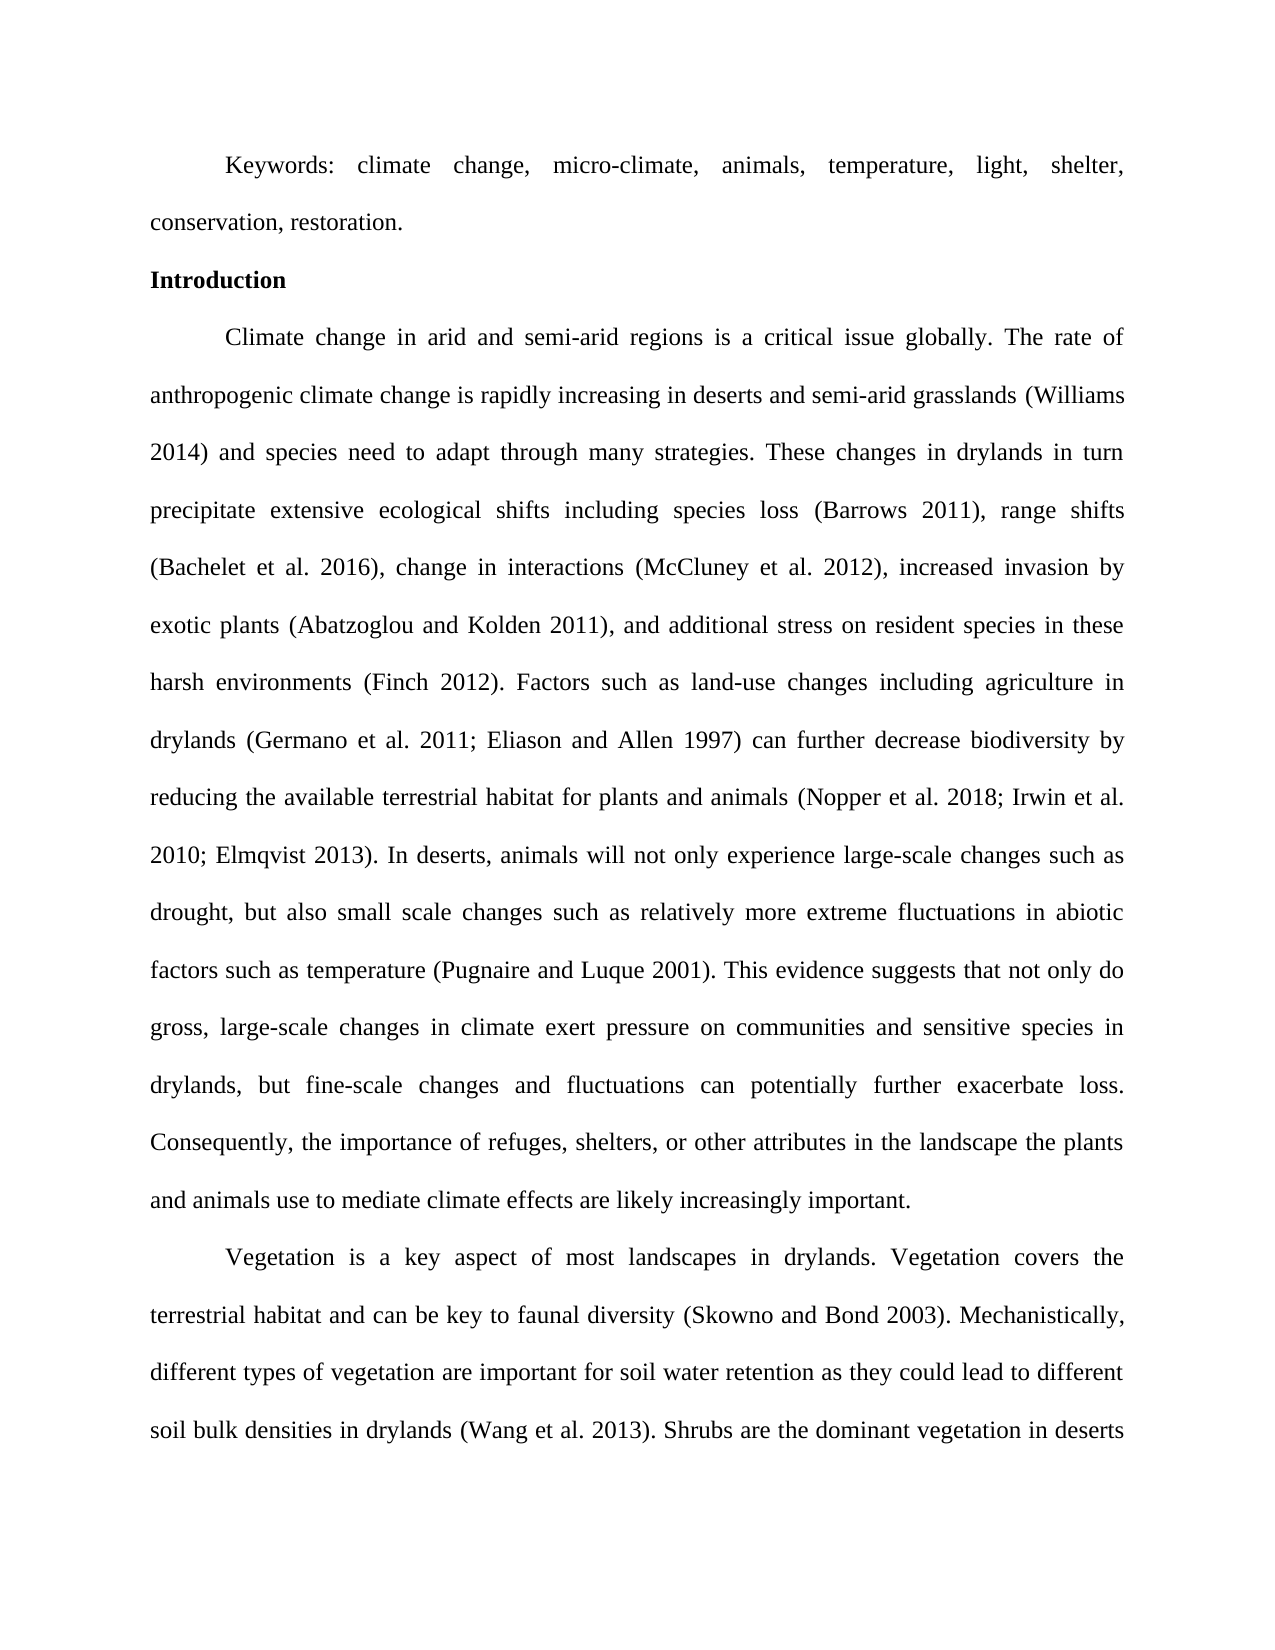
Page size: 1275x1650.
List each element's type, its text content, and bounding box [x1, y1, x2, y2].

text Climate change in arid and semi-arid regions is a critical issue globally. The rate of anthropogenic climate change is rapidly increasing in deserts and semi-arid grasslands (Williams 2014) and species need to adapt through many strategies. These changes in drylands in turn precipitate extensive ecological shifts including species loss (Barrows 2011), range shifts (Bachelet et al. 2016), change in interactions (McCluney et al. 2012), increased invasion by exotic plants (Abatzoglou and Kolden 2011), and additional stress on resident species in these harsh environments (Finch 2012). Factors such as land-use changes including agriculture in drylands (Germano et al. 2011; Eliason and Allen 1997) can further decrease biodiversity by reducing the available terrestrial habitat for plants and animals (Nopper et al. 2018; Irwin et al. 2010; Elmqvist 2013). In deserts, animals will not only experience large-scale changes such as drought, but also small scale changes such as relatively more extreme fluctuations in abiotic factors such as temperature (Pugnaire and Luque 2001). This evidence suggests that not only do gross, large-scale changes in climate exert pressure on communities and sensitive species in drylands, but fine-scale changes and fluctuations can potentially further exacerbate loss. Consequently, the importance of refuges, shelters, or other attributes in the landscape the plants and animals use to mediate climate effects are likely increasingly important. [150, 322, 1125, 1214]
text Introduction [150, 265, 1125, 294]
text Keywords: climate change, micro-climate, animals, temperature, light, shelter, conservation, restoration. [150, 150, 1125, 236]
